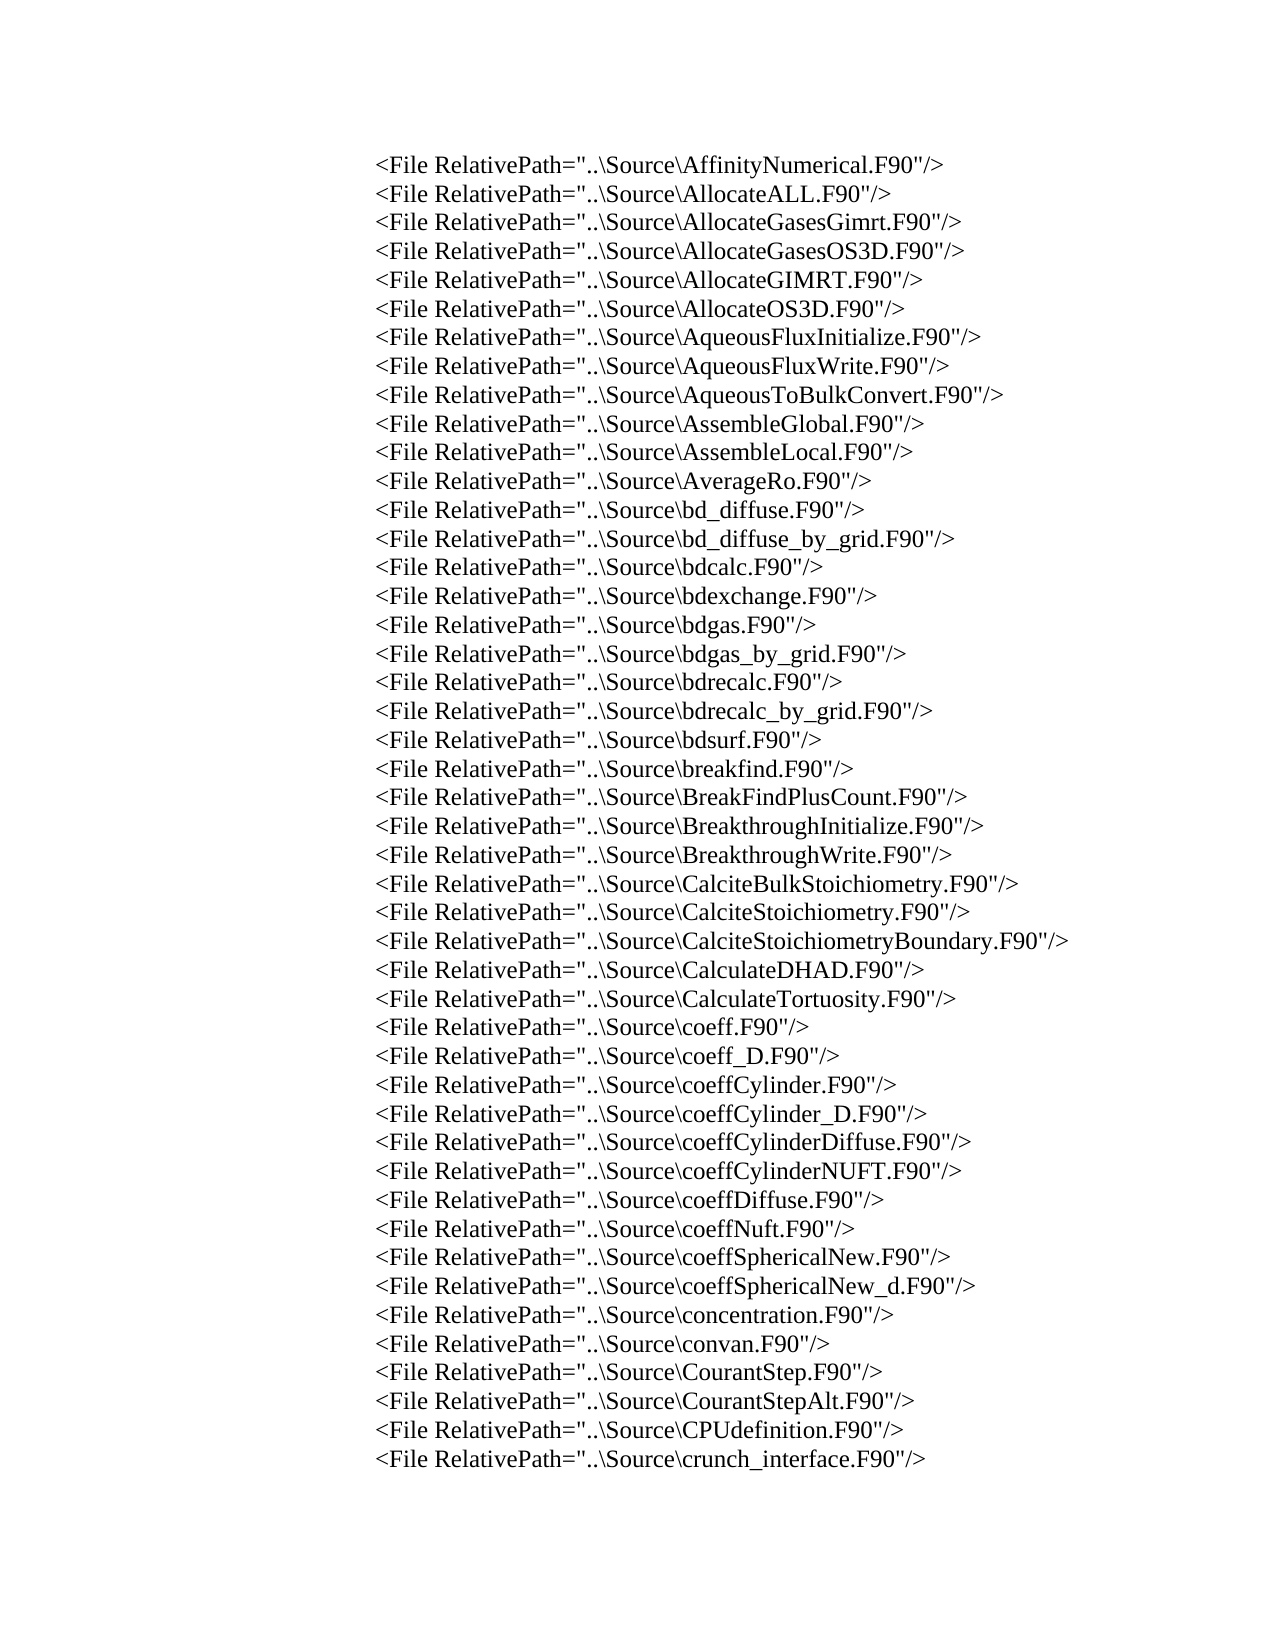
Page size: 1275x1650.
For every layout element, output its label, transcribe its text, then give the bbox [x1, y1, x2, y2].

text <File RelativePath="..\Source\coeffCylinder.F90"/> [150, 1070, 1125, 1099]
text <File RelativePath="..\Source\CalciteStoichiometry.F90"/> [150, 897, 1125, 926]
text <File RelativePath="..\Source\BreakFindPlusCount.F90"/> [150, 782, 1125, 811]
text <File RelativePath="..\Source\bd_diffuse.F90"/> [150, 495, 1125, 524]
text <File RelativePath="..\Source\CourantStepAlt.F90"/> [150, 1386, 1125, 1415]
text <File RelativePath="..\Source\CalciteStoichiometryBoundary.F90"/> [150, 926, 1125, 955]
text <File RelativePath="..\Source\convan.F90"/> [150, 1329, 1125, 1357]
text <File RelativePath="..\Source\bdrecalc_by_grid.F90"/> [150, 696, 1125, 725]
text <File RelativePath="..\Source\crunch_interface.F90"/> [150, 1444, 1125, 1472]
text <File RelativePath="..\Source\CourantStep.F90"/> [150, 1357, 1125, 1386]
text <File RelativePath="..\Source\CPUdefinition.F90"/> [150, 1415, 1125, 1444]
text <File RelativePath="..\Source\CalculateTortuosity.F90"/> [150, 984, 1125, 1012]
text <File RelativePath="..\Source\CalciteBulkStoichiometry.F90"/> [150, 869, 1125, 897]
text <File RelativePath="..\Source\bdsurf.F90"/> [150, 725, 1125, 754]
text <File RelativePath="..\Source\coeff.F90"/> [150, 1012, 1125, 1041]
text <File RelativePath="..\Source\coeffSphericalNew_d.F90"/> [150, 1271, 1125, 1300]
text <File RelativePath="..\Source\AverageRo.F90"/> [150, 466, 1125, 495]
text <File RelativePath="..\Source\BreakthroughInitialize.F90"/> [150, 811, 1125, 840]
text <File RelativePath="..\Source\bdgas_by_grid.F90"/> [150, 639, 1125, 667]
text <File RelativePath="..\Source\AllocateOS3D.F90"/> [150, 294, 1125, 322]
text <File RelativePath="..\Source\AqueousToBulkConvert.F90"/> [150, 380, 1125, 409]
text <File RelativePath="..\Source\BreakthroughWrite.F90"/> [150, 840, 1125, 869]
text <File RelativePath="..\Source\concentration.F90"/> [150, 1300, 1125, 1329]
text <File RelativePath="..\Source\coeffCylinderDiffuse.F90"/> [150, 1127, 1125, 1156]
text <File RelativePath="..\Source\AllocateGasesOS3D.F90"/> [150, 236, 1125, 265]
text <File RelativePath="..\Source\coeffNuft.F90"/> [150, 1214, 1125, 1242]
text <File RelativePath="..\Source\CalculateDHAD.F90"/> [150, 955, 1125, 984]
text <File RelativePath="..\Source\bdcalc.F90"/> [150, 552, 1125, 581]
text <File RelativePath="..\Source\AllocateGIMRT.F90"/> [150, 265, 1125, 294]
text <File RelativePath="..\Source\AffinityNumerical.F90"/> [150, 150, 1125, 179]
text <File RelativePath="..\Source\coeffCylinder_D.F90"/> [150, 1099, 1125, 1127]
text <File RelativePath="..\Source\AqueousFluxInitialize.F90"/> [150, 322, 1125, 351]
text <File RelativePath="..\Source\coeffCylinderNUFT.F90"/> [150, 1156, 1125, 1185]
text <File RelativePath="..\Source\bd_diffuse_by_grid.F90"/> [150, 524, 1125, 552]
text <File RelativePath="..\Source\AssembleGlobal.F90"/> [150, 409, 1125, 437]
text <File RelativePath="..\Source\bdexchange.F90"/> [150, 581, 1125, 610]
text <File RelativePath="..\Source\breakfind.F90"/> [150, 754, 1125, 782]
text <File RelativePath="..\Source\AqueousFluxWrite.F90"/> [150, 351, 1125, 380]
text <File RelativePath="..\Source\coeffDiffuse.F90"/> [150, 1185, 1125, 1214]
text <File RelativePath="..\Source\coeffSphericalNew.F90"/> [150, 1242, 1125, 1271]
text <File RelativePath="..\Source\coeff_D.F90"/> [150, 1041, 1125, 1070]
text <File RelativePath="..\Source\AllocateGasesGimrt.F90"/> [150, 207, 1125, 236]
text <File RelativePath="..\Source\AllocateALL.F90"/> [150, 179, 1125, 207]
text <File RelativePath="..\Source\AssembleLocal.F90"/> [150, 437, 1125, 466]
text <File RelativePath="..\Source\bdrecalc.F90"/> [150, 667, 1125, 696]
text <File RelativePath="..\Source\bdgas.F90"/> [150, 610, 1125, 639]
